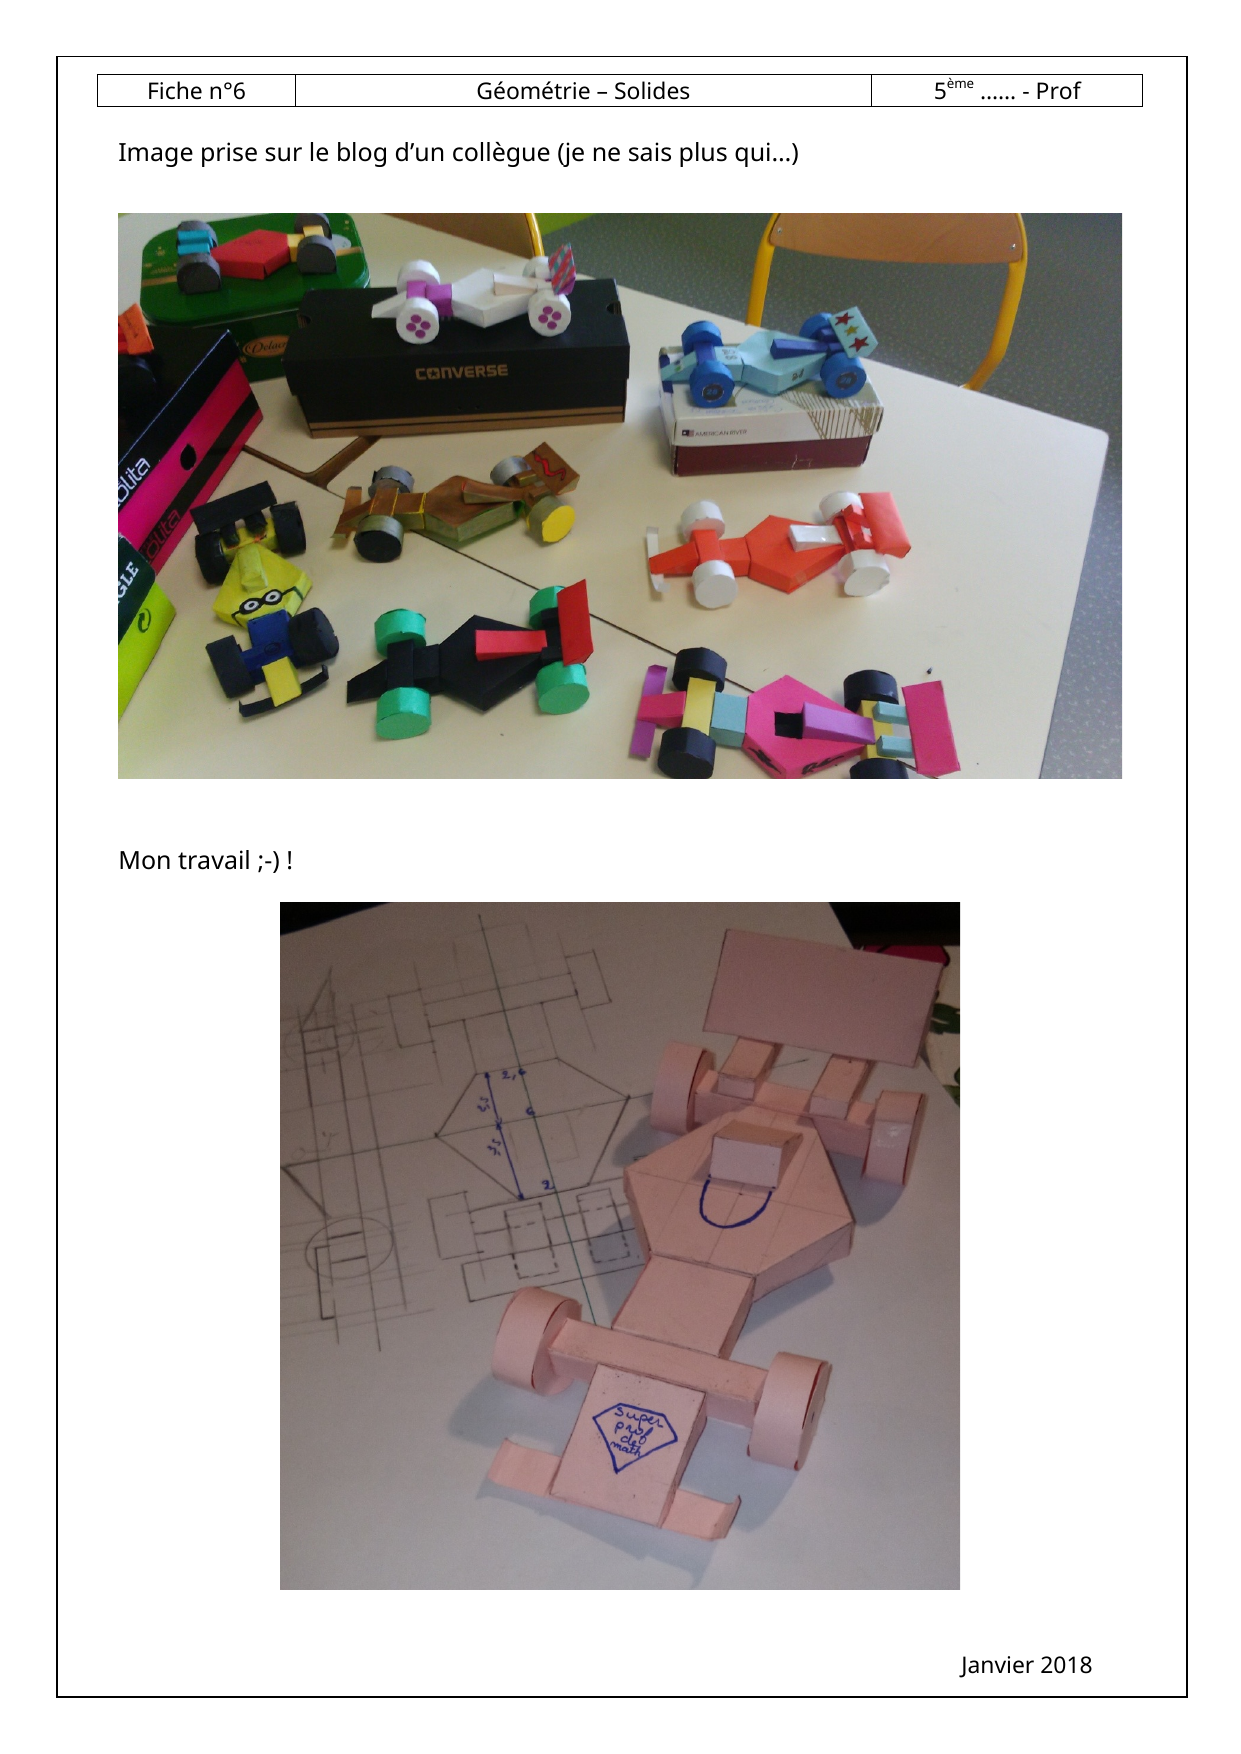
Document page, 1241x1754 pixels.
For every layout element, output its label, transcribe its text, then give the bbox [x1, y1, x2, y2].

picture [118, 213, 1123, 779]
picture [280, 902, 961, 1590]
text Mon travail ;-) ! [118, 842, 1122, 876]
text Image prise sur le blog d’un collègue (je ne sais plus qui…) [118, 135, 1122, 169]
